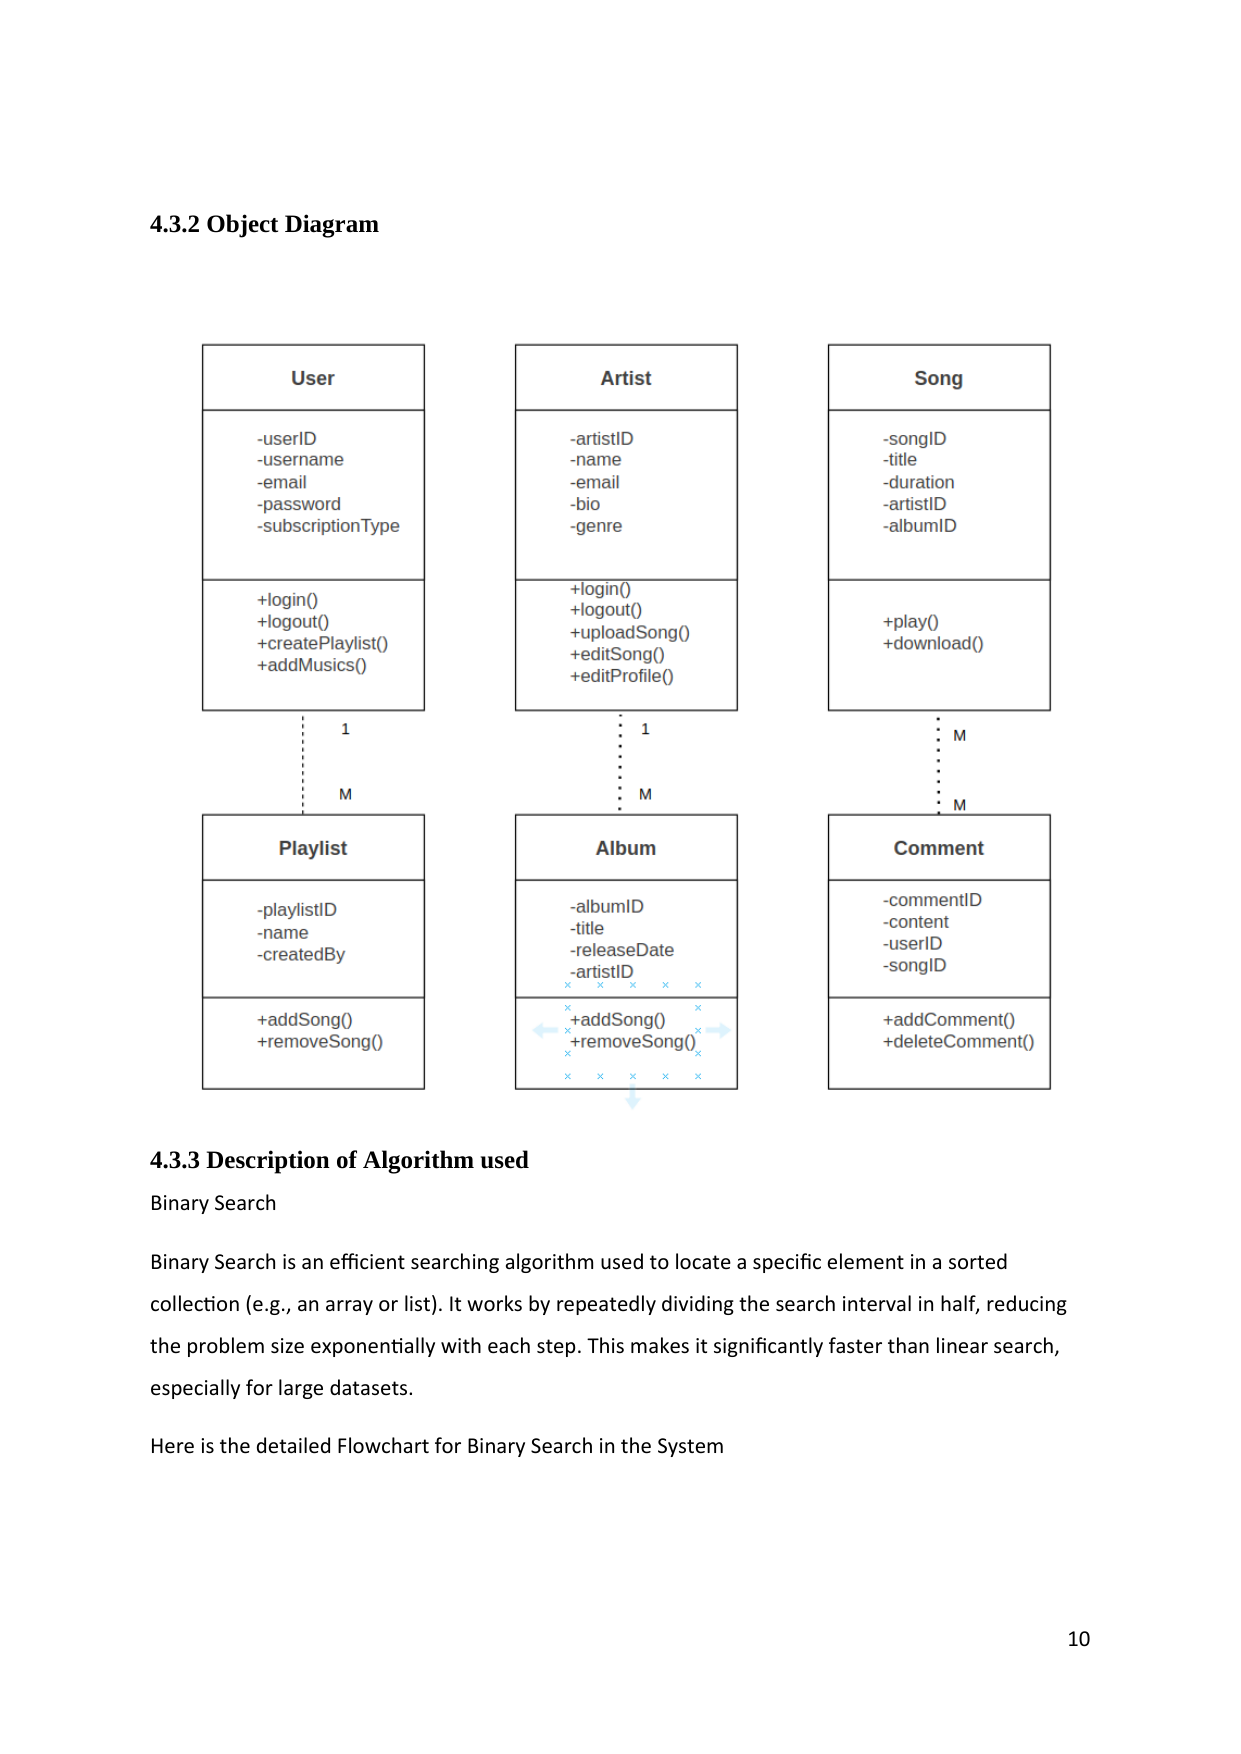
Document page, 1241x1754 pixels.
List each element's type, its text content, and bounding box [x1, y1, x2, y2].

subtitle 4.3.3 Description of Algorithm used [150, 1145, 1090, 1174]
subtitle 4.3.2 Object Diagram [150, 209, 1090, 237]
text Here is the detailed Flowchart for Binary Search in the System [150, 1432, 1090, 1459]
text Binary Search [150, 1188, 1090, 1216]
picture [150, 310, 1091, 1115]
text Binary Search is an efficient searching algorithm used to locate a specific element in a sorted collection (e.g., an array or list). It works by repeatedly dividing the search interval in half, reducing the problem size exponentially with each step. This makes it significantly faster than linear search, especially for large datasets. [150, 1247, 1090, 1401]
